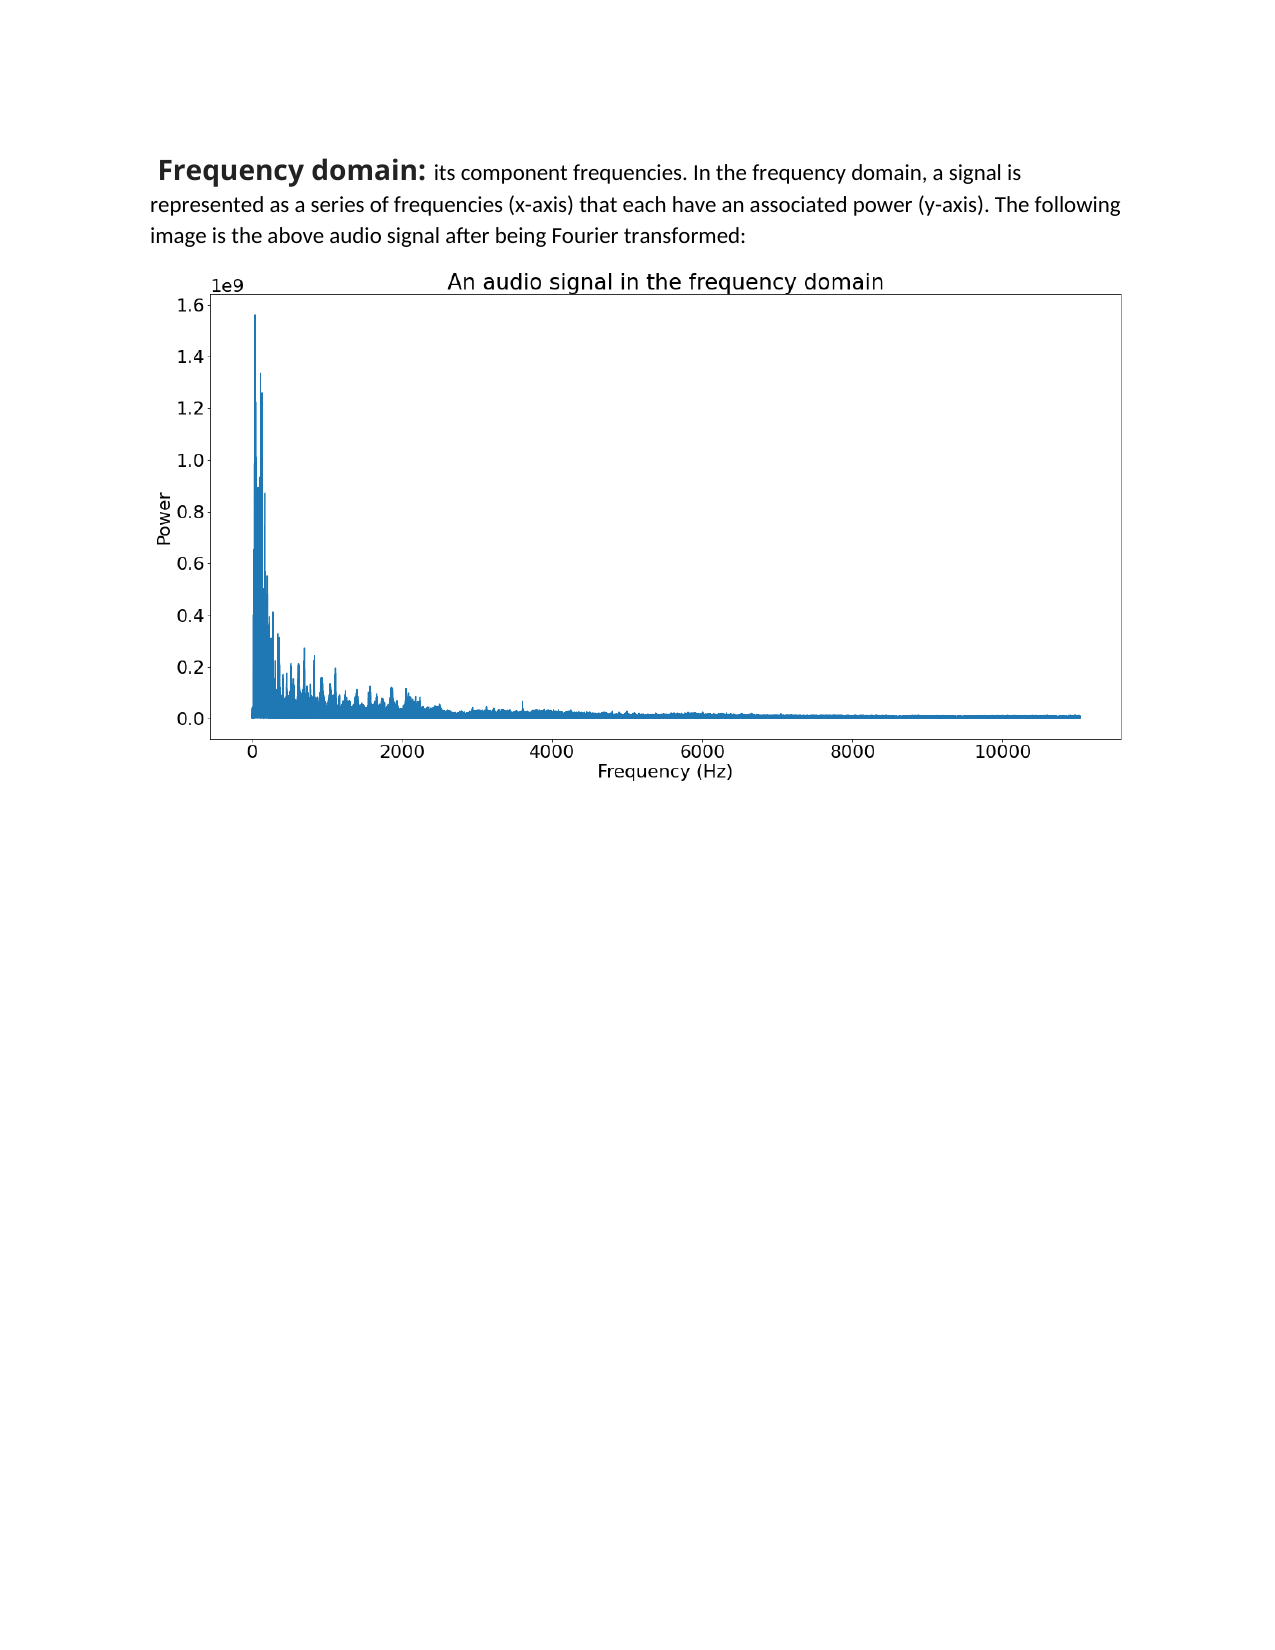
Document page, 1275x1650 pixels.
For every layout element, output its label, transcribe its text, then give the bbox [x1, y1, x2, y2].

text Frequency domain: its component frequencies. In the frequency domain, a signal is represented as a series of frequencies (x-axis) that each have an associated power (y-axis). The following image is the above audio signal after being Fourier transformed: [150, 150, 1125, 249]
picture [150, 267, 1125, 786]
